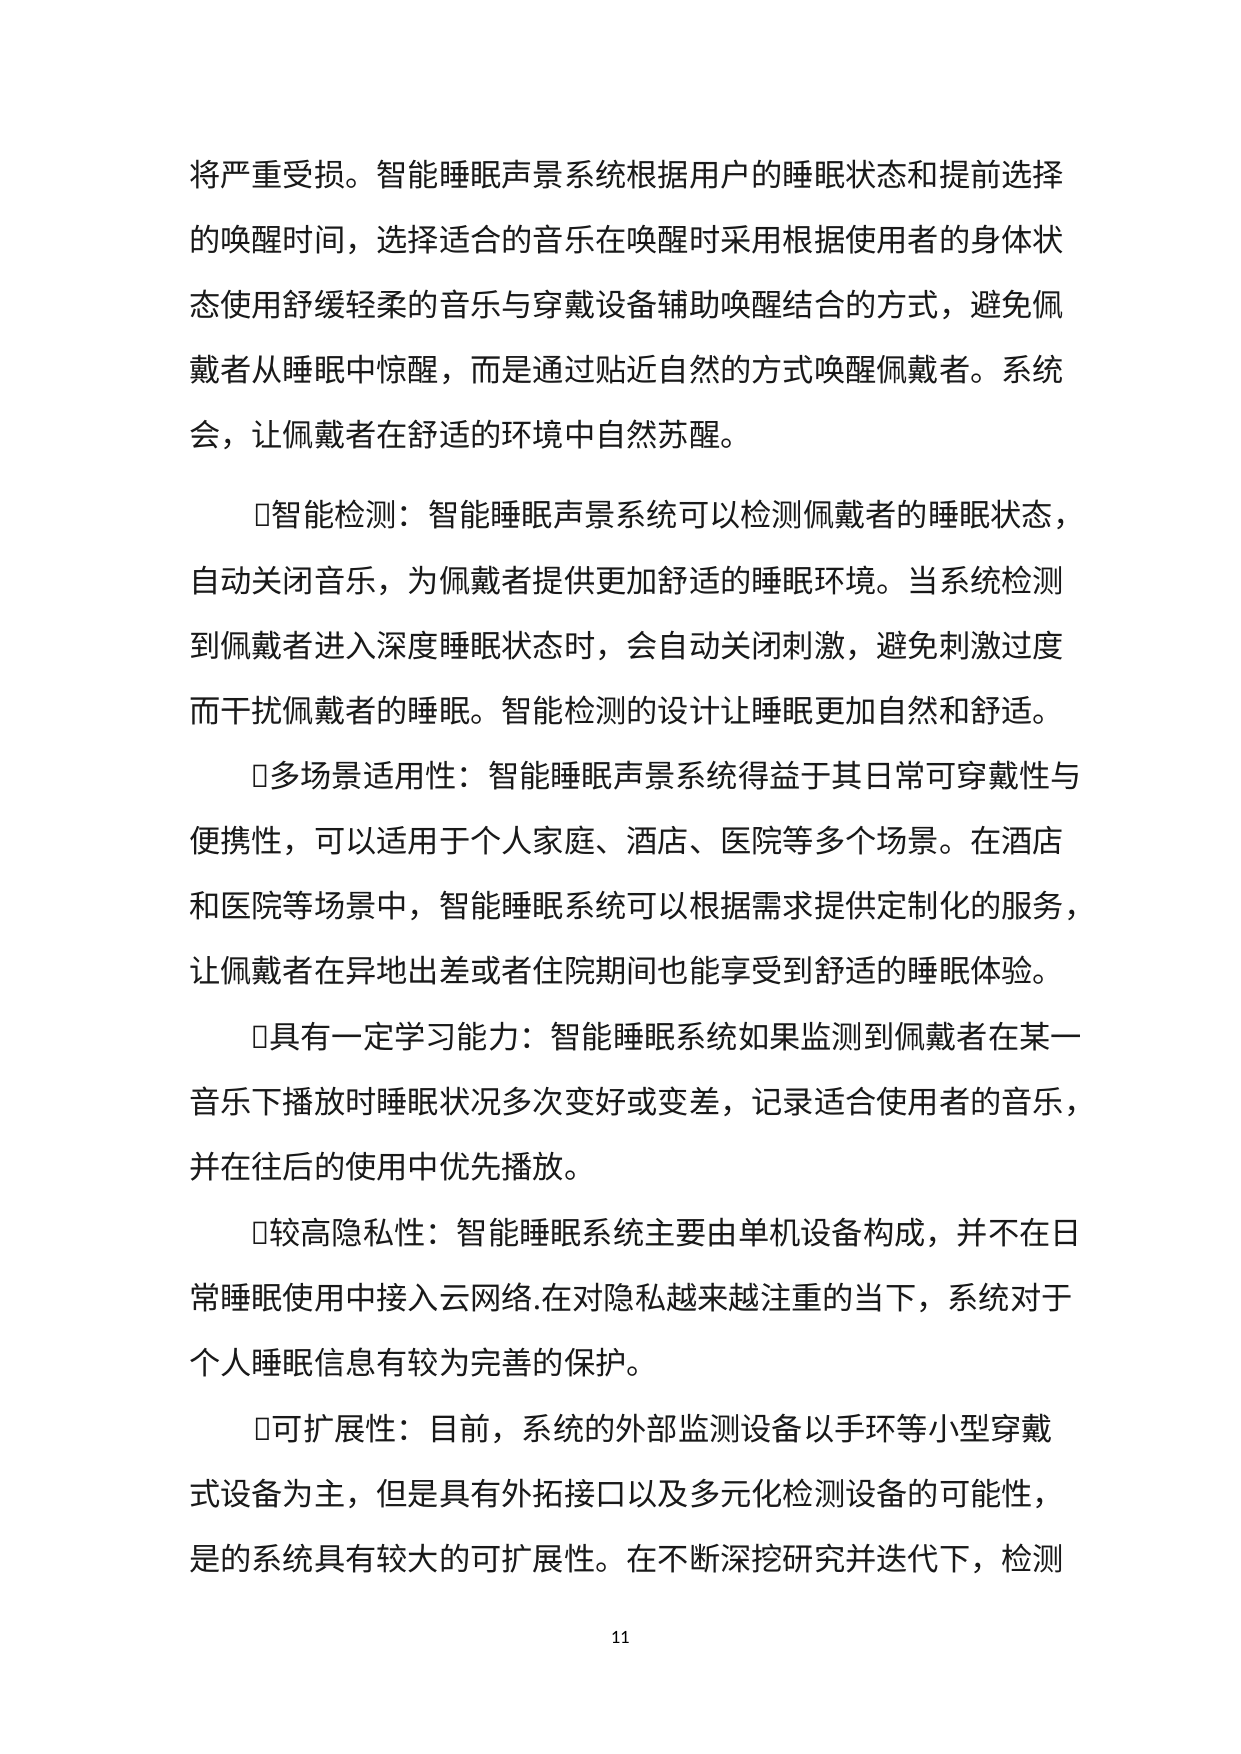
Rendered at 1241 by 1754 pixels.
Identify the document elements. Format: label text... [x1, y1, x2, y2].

text 可扩展性：目前，系统的外部监测设备以手环等小型穿戴 [222, 1404, 1084, 1449]
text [189, 150, 1084, 455]
text 智能检测：智能睡眠声景系统可以检测佩戴者的睡眠状态， [187, 490, 1084, 536]
text 较高隐私性：智能睡眠系统主要由单机设备构成，并不在日常睡眠使用中接入云网络.在对隐私越来越注重的当下，系统对于个人睡眠信息有较为完善的保护。 [189, 1208, 1084, 1383]
text 具有一定学习能力：智能睡眠系统如果监测到佩戴者在某一音乐下播放时睡眠状况多次变好或变差，记录适合使用者的音乐，并在往后的使用中优先播放。 [189, 1012, 1084, 1187]
text 多场景适用性：智能睡眠声景系统得益于其日常可穿戴性与便携性，可以适用于个人家庭、酒店、医院等多个场景。在酒店和医院等场景中，智能睡眠系统可以根据需求提供定制化的服务，让佩戴者在异地出差或者住院期间也能享受到舒适的睡眠体验。 [189, 751, 1084, 992]
text 自动关闭音乐，为佩戴者提供更加舒适的睡眠环境。当系统检测到佩戴者进入深度睡眠状态时，会自动关闭刺激，避免刺激过度而干扰佩戴者的睡眠。智能检测的设计让睡眠更加自然和舒适。 [189, 556, 1084, 731]
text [189, 1469, 1084, 1579]
